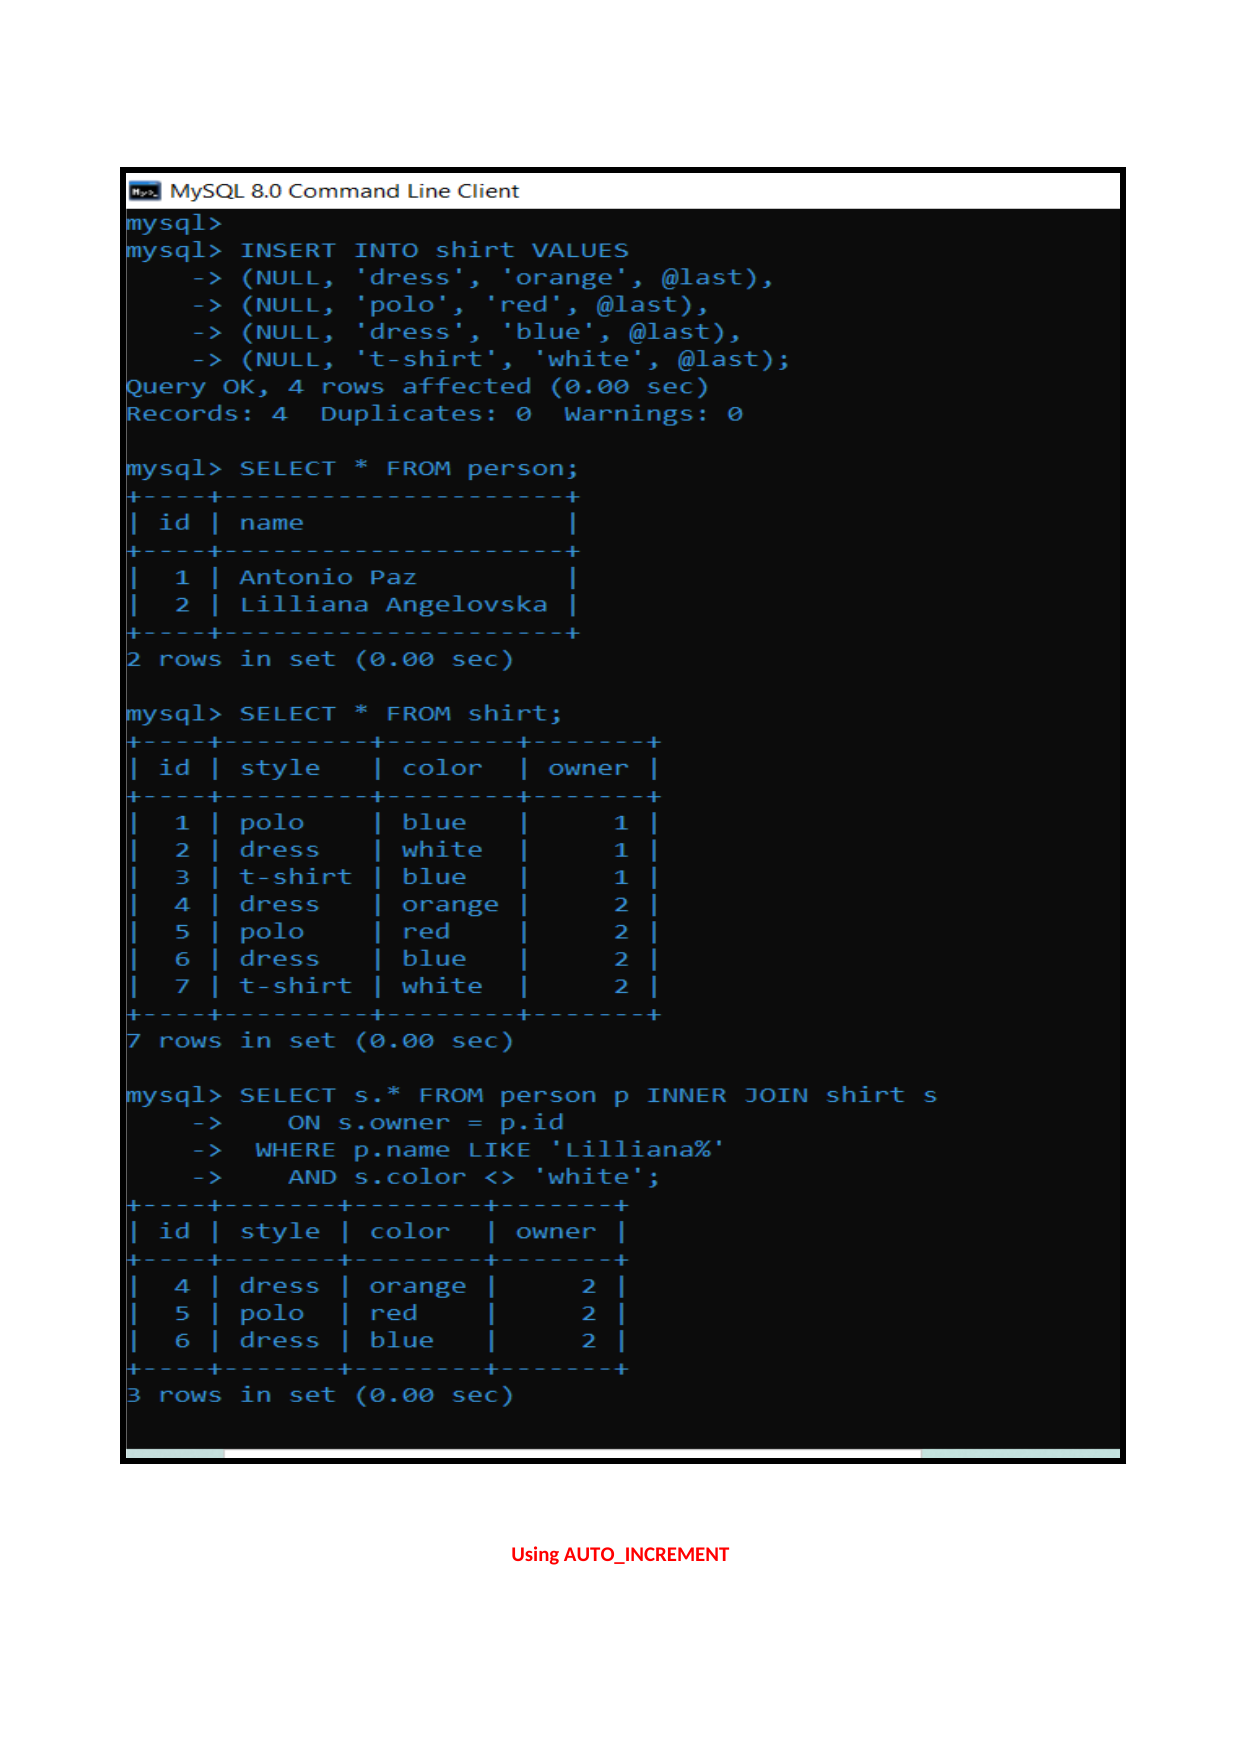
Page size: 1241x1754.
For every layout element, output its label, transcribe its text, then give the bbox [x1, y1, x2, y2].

picture [126, 173, 1120, 1458]
text Using AUTO_INCREMENT [187, 1541, 1053, 1566]
